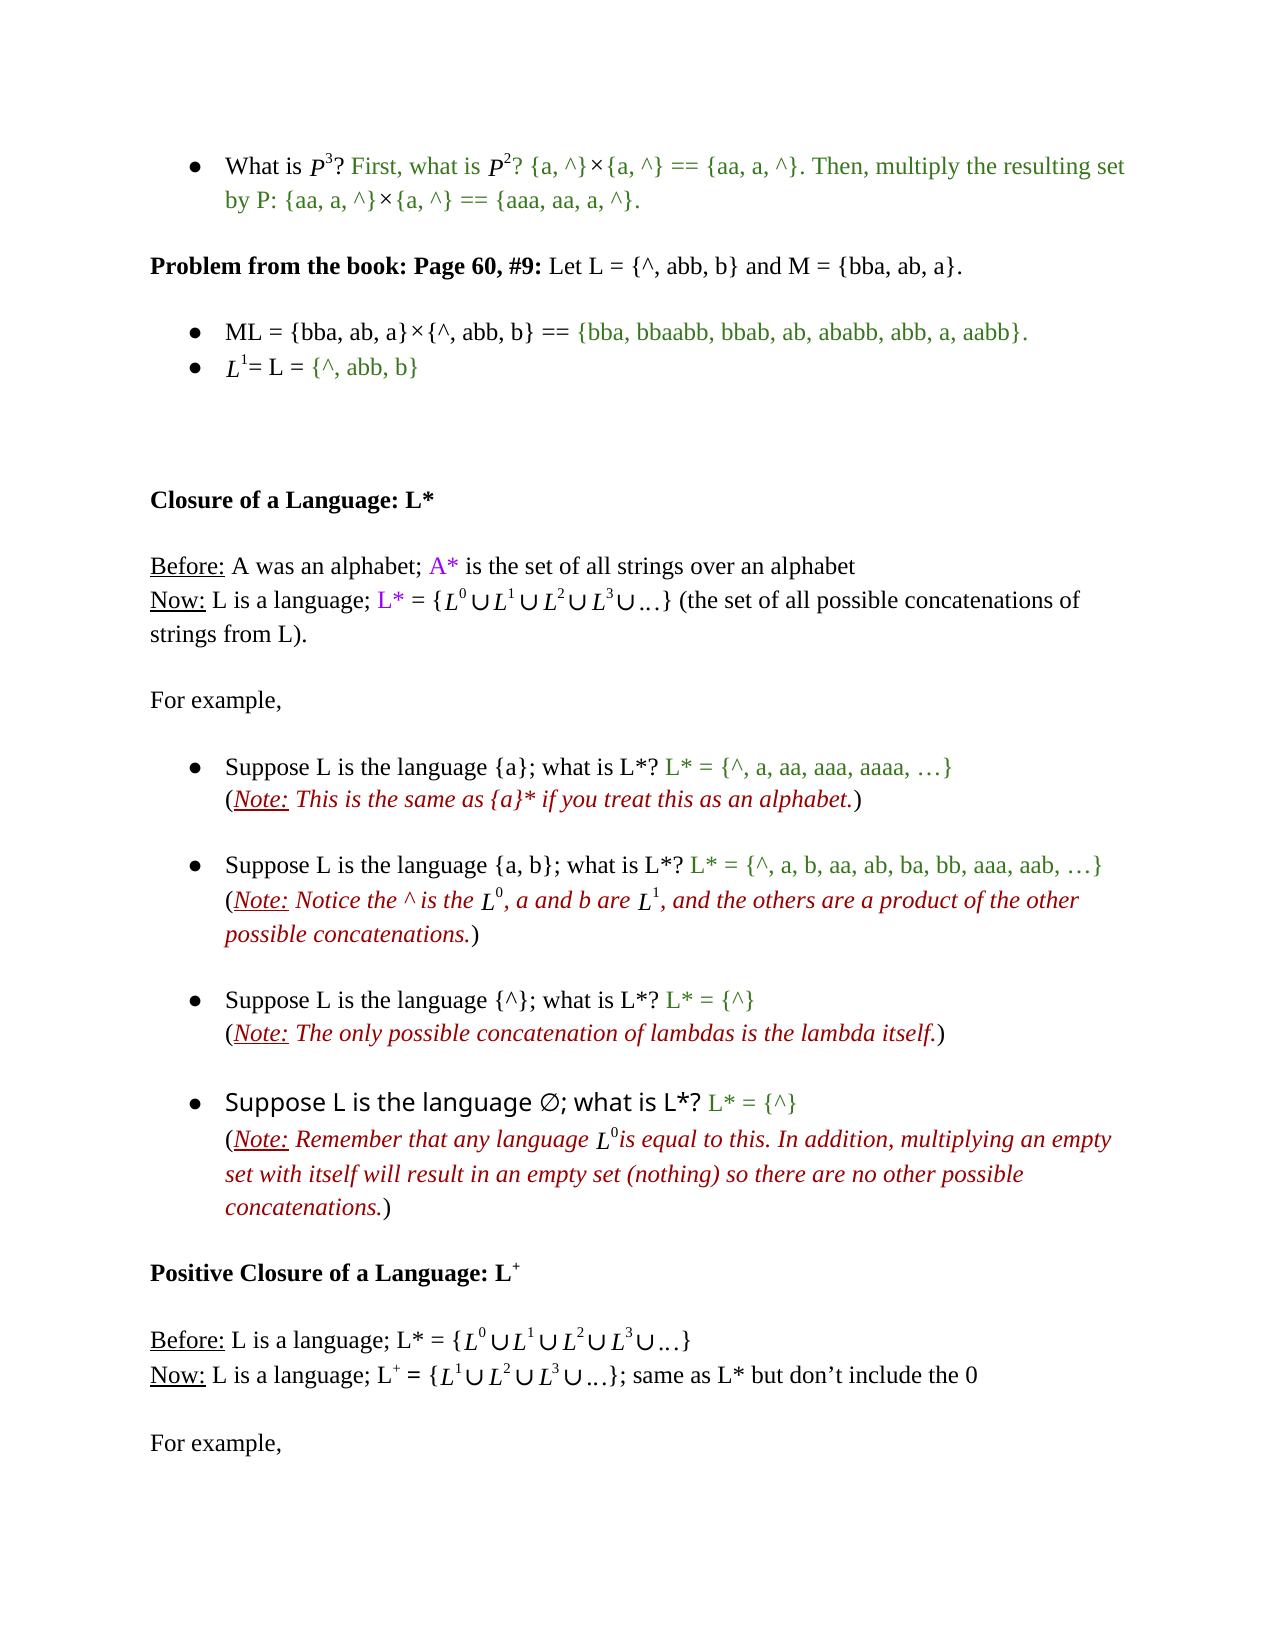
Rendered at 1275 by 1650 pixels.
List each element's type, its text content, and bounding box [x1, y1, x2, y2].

text Now: L is a language; L+ = {}; same as L* but don’t include the 0 [150, 1359, 1125, 1390]
text Before: A was an alphabet; A* is the set of all strings over an alphabet [150, 551, 1125, 580]
list Suppose L is the language {a}; what is L*? L* = {^, a, aa, aaa, aaaa, …} [187, 752, 1125, 780]
text Problem from the book: Page 60, #9: Let L = {^, abb, b} and M = {bba, ab, a}. [150, 251, 1125, 280]
text (Note: Remember that any language is equal to this. In addition, multiplying an empty set with itself will result in an empty set (nothing) so there are no other possible concatenations.) [225, 1123, 1125, 1221]
text (Note: Notice the ^ is the , a and b are , and the others are a product of the other possible concatenations.) [225, 884, 1125, 948]
text Before: L is a language; L* = {} [150, 1324, 1125, 1355]
list Suppose L is the language {^}; what is L*? L* = {^} [187, 985, 1125, 1014]
list Suppose L is the language {a, b}; what is L*? L* = {^, a, b, aa, ab, ba, bb, aaa, aab, …} [187, 851, 1125, 879]
text Now: L is a language; L* = {} (the set of all possible concatenations of strings from L). [150, 584, 1125, 648]
text For example, [150, 1428, 1125, 1456]
text Closure of a Language: L* [150, 485, 1125, 514]
list = L = {^, abb, b} [187, 351, 1125, 382]
list ML = {bba, ab, a}{^, abb, b} == {bba, bbaabb, bbab, ab, ababb, abb, a, aabb}. [187, 317, 1125, 346]
list What is ? First, what is ? {a, ^}{a, ^} == {aa, a, ^}. Then, multiply the resulting set by P: {aa, a, ^}{a, ^} == {aaa, aa, a, ^}. [187, 150, 1125, 214]
text Positive Closure of a Language: L+ [150, 1258, 1125, 1287]
text (Note: This is the same as {a}* if you treat this as an alphabet.) [150, 784, 1125, 813]
text (Note: The only possible concatenation of lambdas is the lambda itself.) [150, 1018, 1125, 1047]
list Suppose L is the language ∅; what is L*? L* = {^} [187, 1084, 1125, 1118]
text For example, [150, 686, 1125, 714]
